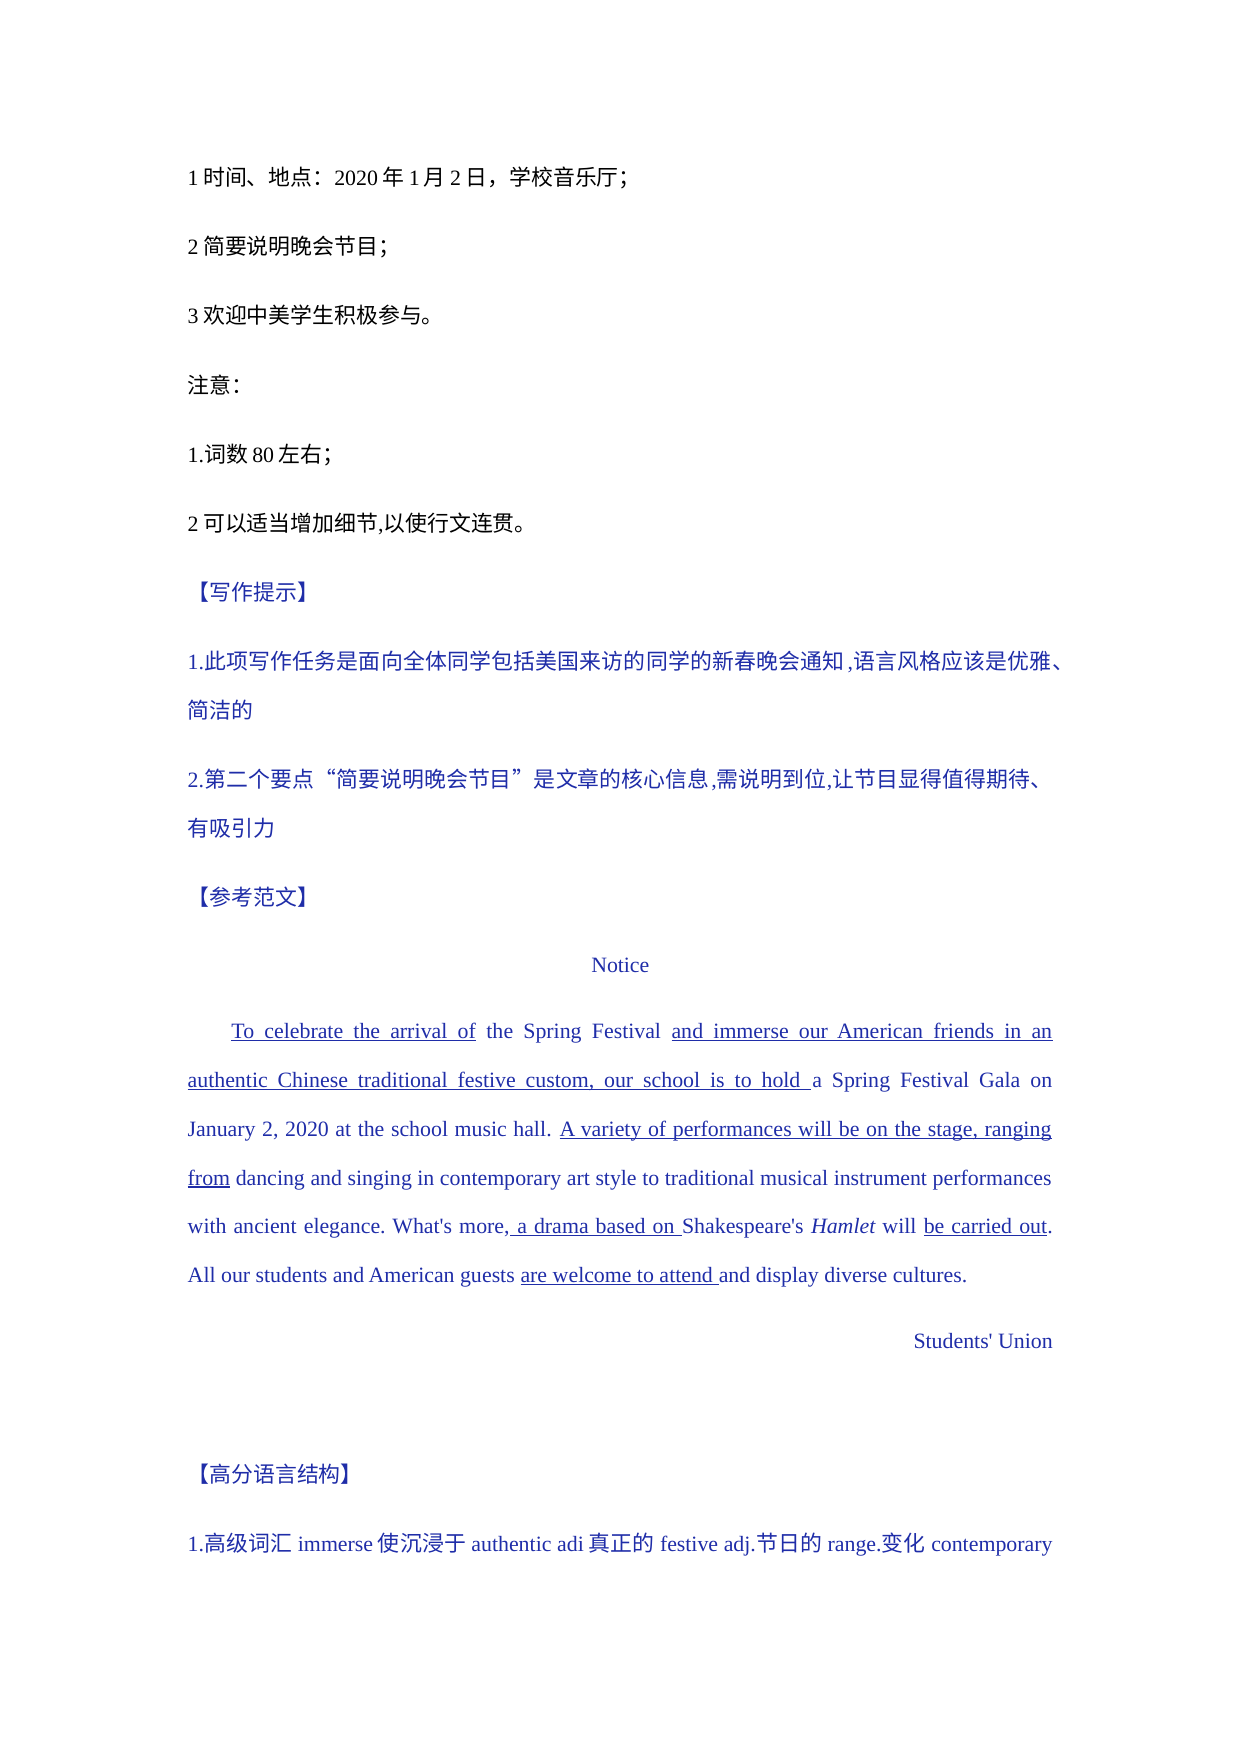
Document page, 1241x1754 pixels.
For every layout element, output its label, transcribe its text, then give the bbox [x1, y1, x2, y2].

text 2可以适当增加细节,以使行文连贯。 [187, 506, 1053, 538]
text 1.此项写作任务是面向全体同学包括美国来访的同学的新春晚会通知,语言风格应该是优雅、简洁的 [187, 644, 1053, 725]
text 2.第二个要点“简要说明晚会节目”是文章的核心信息,需说明到位,让节目显得值得期待、有吸引力 [187, 762, 1053, 843]
text 1时间、地点：2020年1月2日，学校音乐厅； [187, 160, 1053, 192]
text Students' Union [187, 1324, 1053, 1357]
text 1.词数80左右； [187, 436, 1053, 469]
text 【写作提示】 [187, 575, 1053, 607]
text Notice [187, 949, 1053, 981]
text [187, 1526, 1053, 1558]
text To celebrate the arrival of the Spring Festival and immerse our American friends in an authentic Chinese traditional festive custom, our school is to hold a Spring Festival Gala on January 2, 2020 at the school music hall. A variety of performances will be on the stage, ranging from dancing and singing in contemporary art style to traditional musical instrument performances with ancient elegance. What's more, a drama based on Shakespeare's Hamlet will be carried out. All our students and American guests are welcome to attend and display diverse cultures. [187, 1015, 1053, 1291]
text 【高分语言结构】 [187, 1456, 1053, 1489]
text 3欢迎中美学生积极参与。 [187, 298, 1053, 331]
text 注意： [187, 367, 1053, 400]
text 【参考范文】 [187, 880, 1053, 912]
text 2简要说明晚会节目； [187, 229, 1053, 261]
